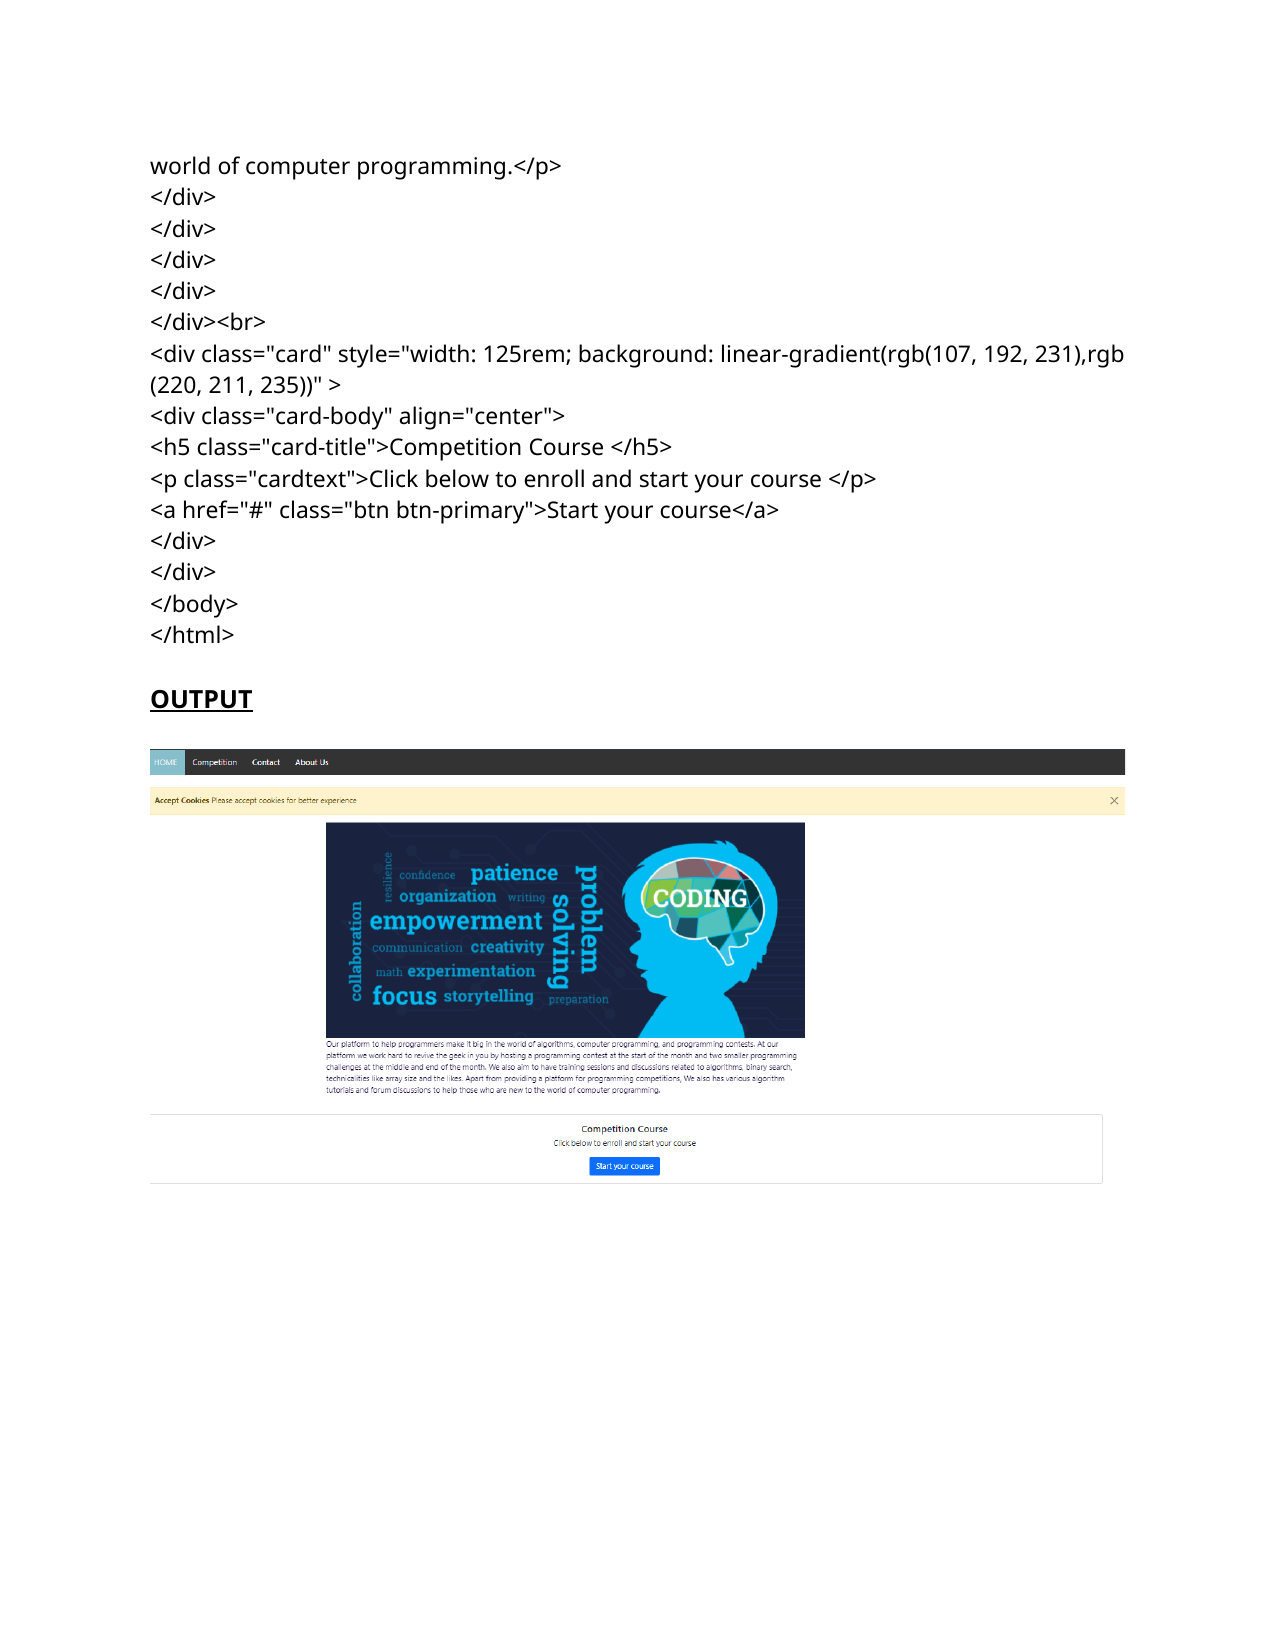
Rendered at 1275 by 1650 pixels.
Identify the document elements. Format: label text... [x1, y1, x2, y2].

text </div><br> [150, 306, 1125, 337]
text <a href="#" class="btn btn-primary">Start your course</a> [150, 494, 1125, 525]
text <h5 class="card-title">Competition Course </h5> [150, 431, 1125, 462]
text </div> [150, 244, 1125, 275]
picture [150, 749, 1125, 1198]
text <div class="card-body" align="center"> [150, 400, 1125, 431]
text </div> [150, 181, 1125, 212]
text <div class="card" style="width: 125rem; background: linear-gradient(rgb(107, 192, 231),rgb(220, 211, 235))" > [150, 337, 1125, 400]
text <p class="cardtext">Click below to enroll and start your course </p> [150, 462, 1125, 494]
text </div> [150, 525, 1125, 556]
text world of computer programming.</p> [150, 150, 1125, 181]
text </div> [150, 556, 1125, 587]
text </body> [150, 587, 1125, 619]
text </div> [150, 275, 1125, 306]
text OUTPUT [150, 681, 1125, 715]
text </html> [150, 619, 1125, 650]
text </div> [150, 212, 1125, 244]
